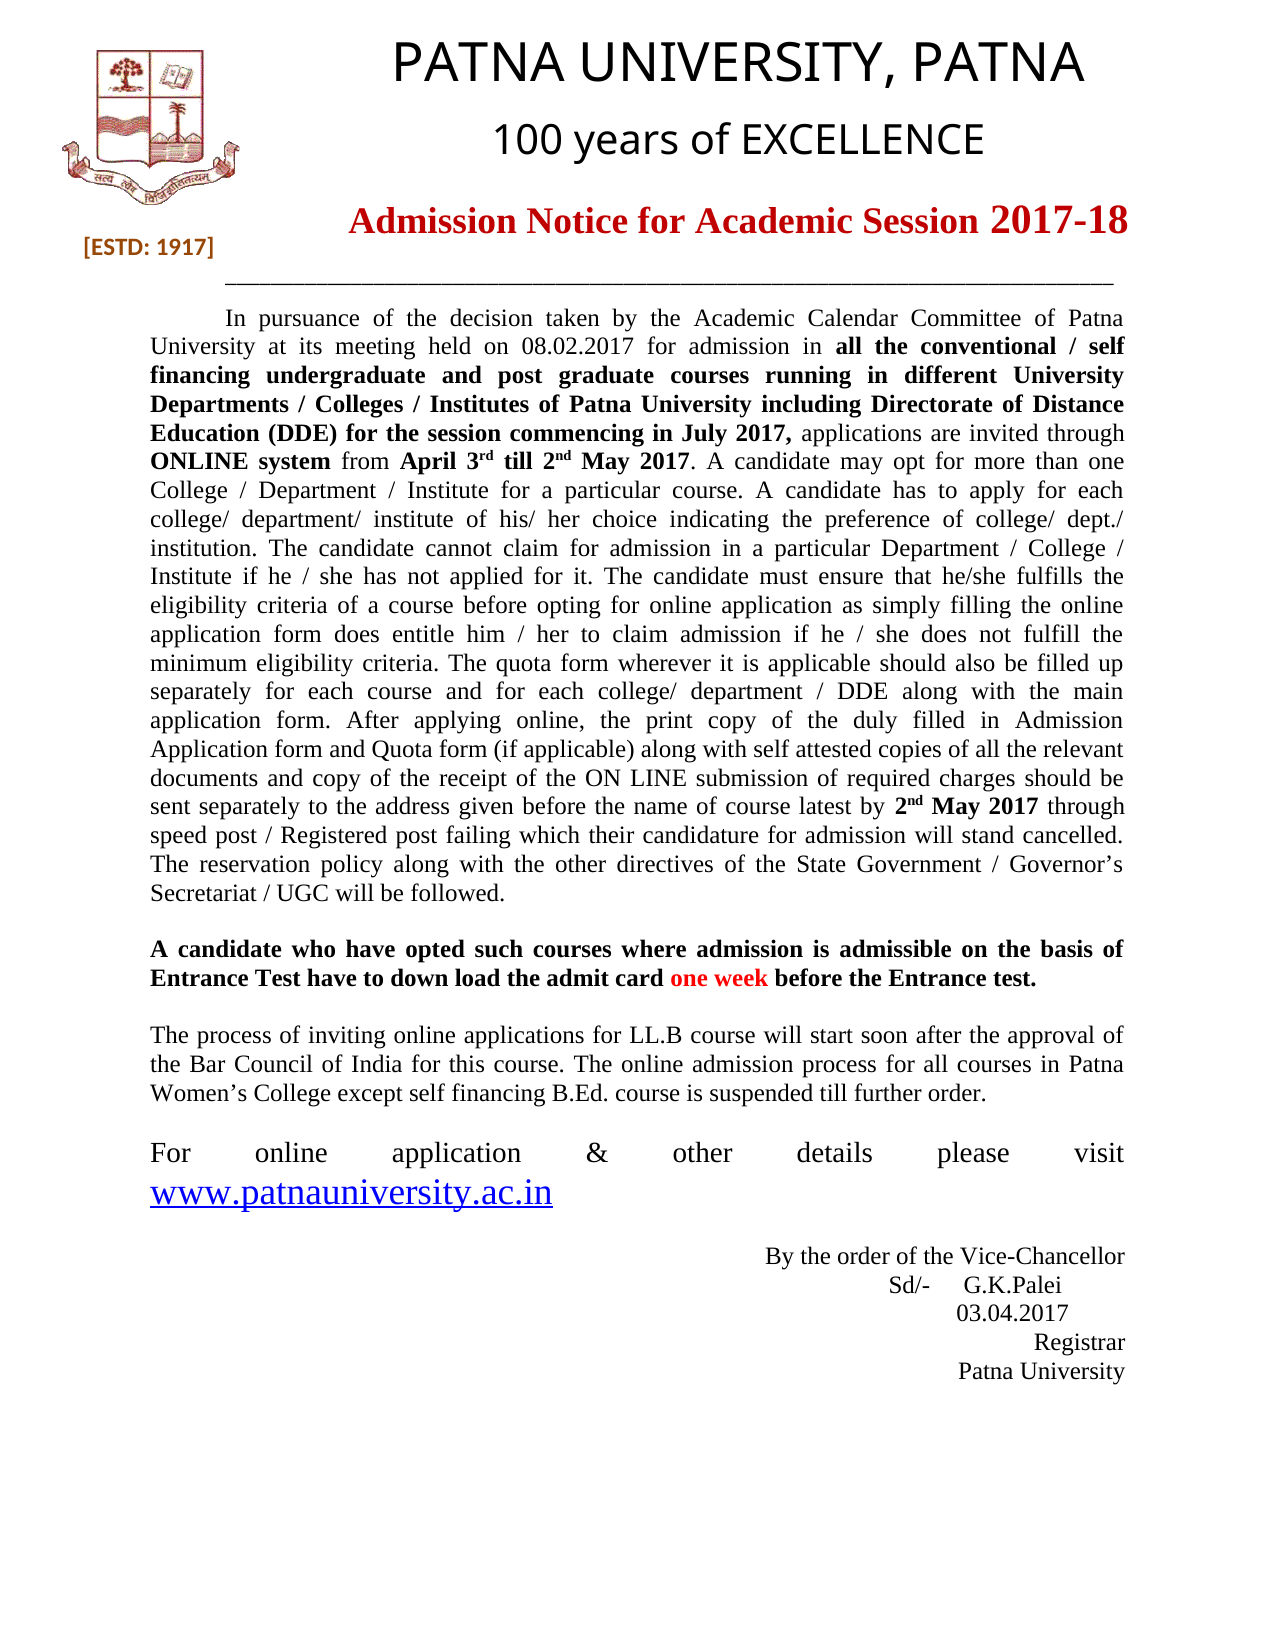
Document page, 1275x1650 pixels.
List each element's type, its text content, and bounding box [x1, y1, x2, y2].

text Registrar [150, 1327, 1125, 1356]
text In pursuance of the decision taken by the Academic Calendar Committee of Patna University at its meeting held on 08.02.2017 for admission in all the conventional / self financing undergraduate and post graduate courses running in different University Departments / Colleges / Institutes of Patna University including Directorate of Distance Education (DDE) for the session commencing in July 2017, applications are invited through ONLINE system from April 3rd till 2nd May 2017. A candidate may opt for more than one College / Department / Institute for a particular course. A candidate has to apply for each college/ department/ institute of his/ her choice indicating the preference of college/ dept./ institution. The candidate cannot claim for admission in a particular Department / College / Institute if he / she has not applied for it. The candidate must ensure that he/she fulfills the eligibility criteria of a course before opting for online application as simply filling the online application form does entitle him / her to claim admission if he / she does not fulfill the minimum eligibility criteria. The quota form wherever it is applicable should also be filled up separately for each course and for each college/ department / DDE along with the main application form. After applying online, the print copy of the duly filled in Admission Application form and Quota form (if applicable) along with self attested copies of all the relevant documents and copy of the receipt of the ON LINE submission of required charges should be sent separately to the address given before the name of course latest by 2nd May 2017 through speed post / Registered post failing which their candidature for admission will stand cancelled. The reservation policy along with the other directives of the State Government / Governor’s Secretariat / UGC will be followed. [150, 303, 1125, 906]
text 03.04.2017 [825, 1298, 1125, 1327]
text By the order of the Vice-Chancellor [150, 1241, 1125, 1270]
picture [61, 46, 240, 205]
text The process of inviting online applications for LL.B course will start soon after the approval of the Bar Council of India for this course. The online admission process for all courses in Patna Women’s College except self financing B.Ed. course is suspended till further order. [150, 1021, 1125, 1107]
text A candidate who have opted such courses where admission is admissible on the basis of Entrance Test have to down load the admit card one week before the Entrance test. [150, 934, 1125, 992]
text ______________________________________________________________________________ [225, 261, 1125, 289]
text Patna University [150, 1356, 1125, 1385]
text For online application & other details please visit www.patnauniversity.ac.in [150, 1136, 1125, 1212]
text Sd/- G.K.Palei [750, 1270, 1125, 1298]
